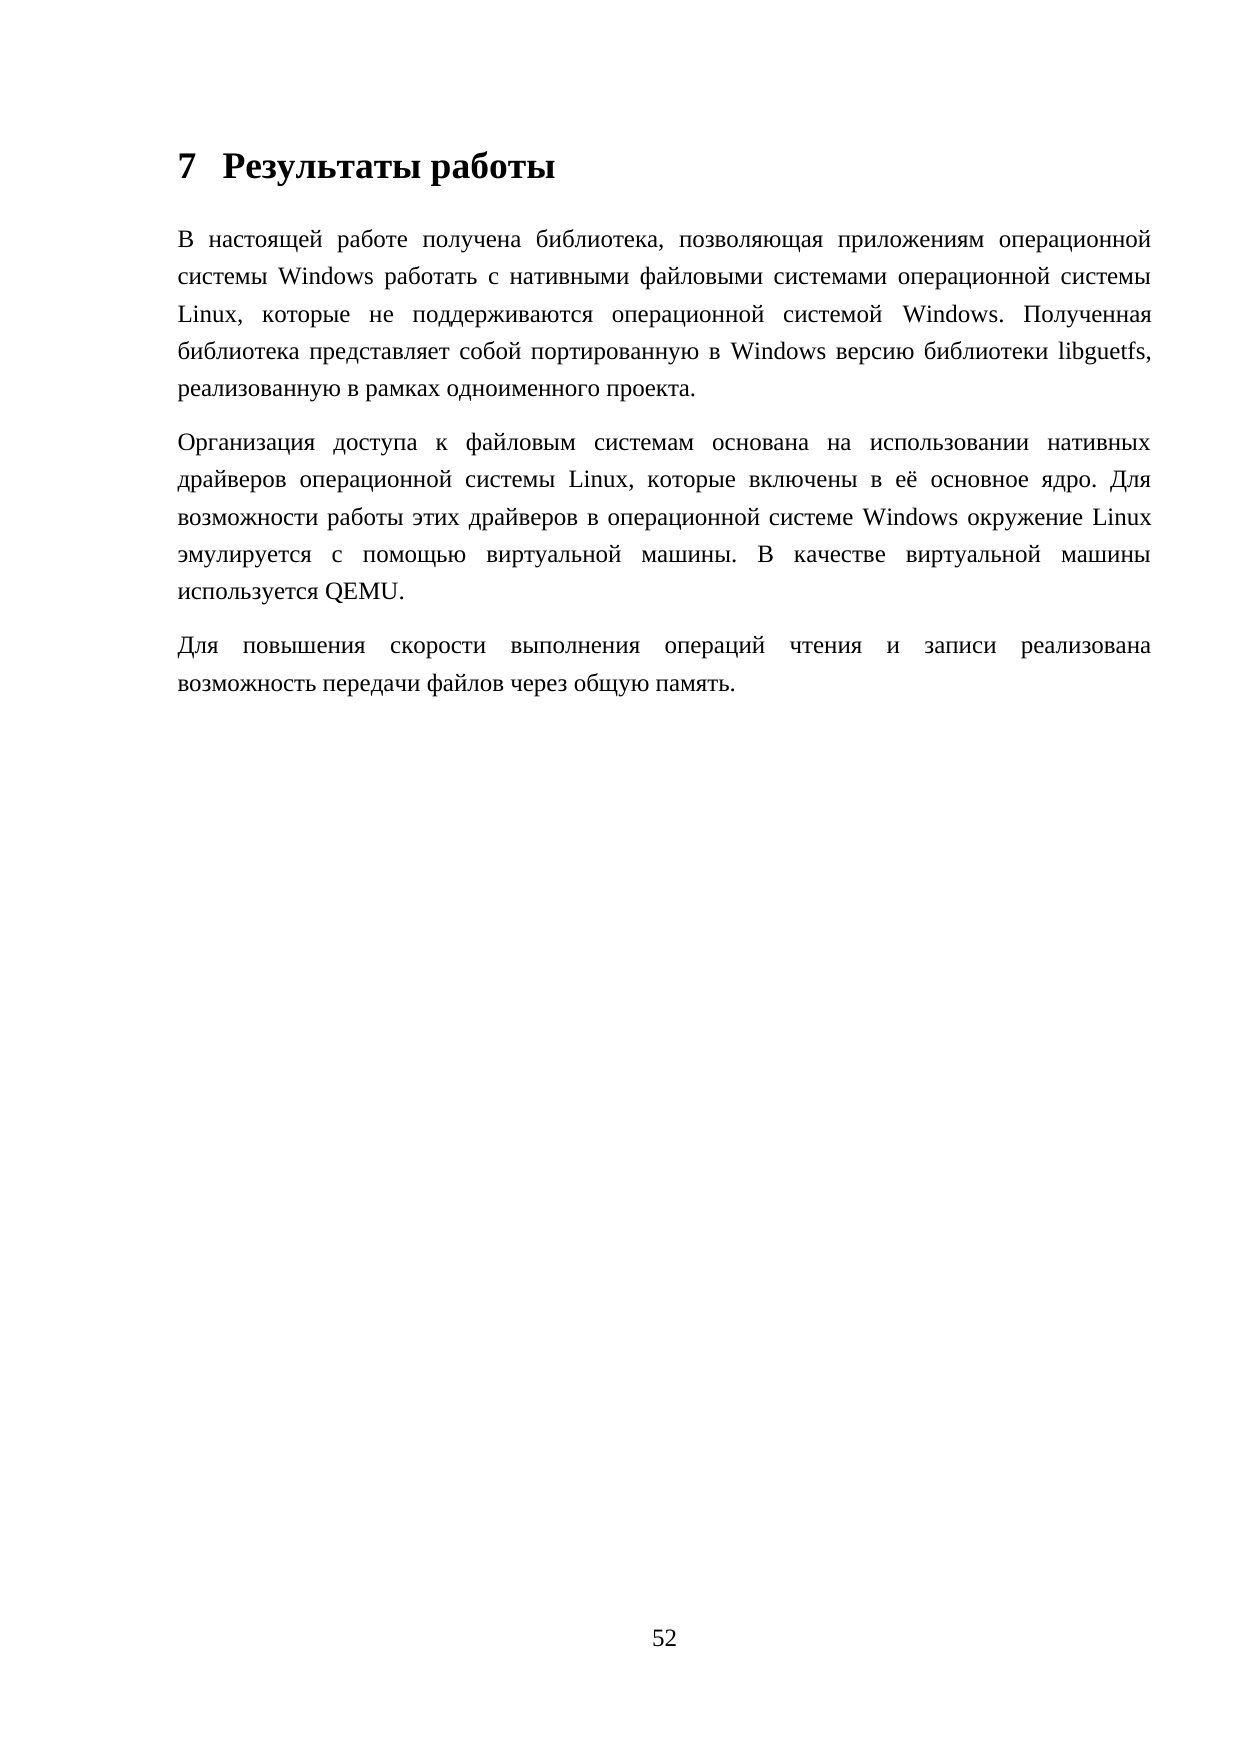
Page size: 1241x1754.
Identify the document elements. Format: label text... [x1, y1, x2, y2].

text Для повышения скорости выполнения операций чтения и записи реализована возможность передачи файлов через общую память. [177, 630, 1152, 696]
subtitle Результаты работы [177, 143, 1152, 186]
